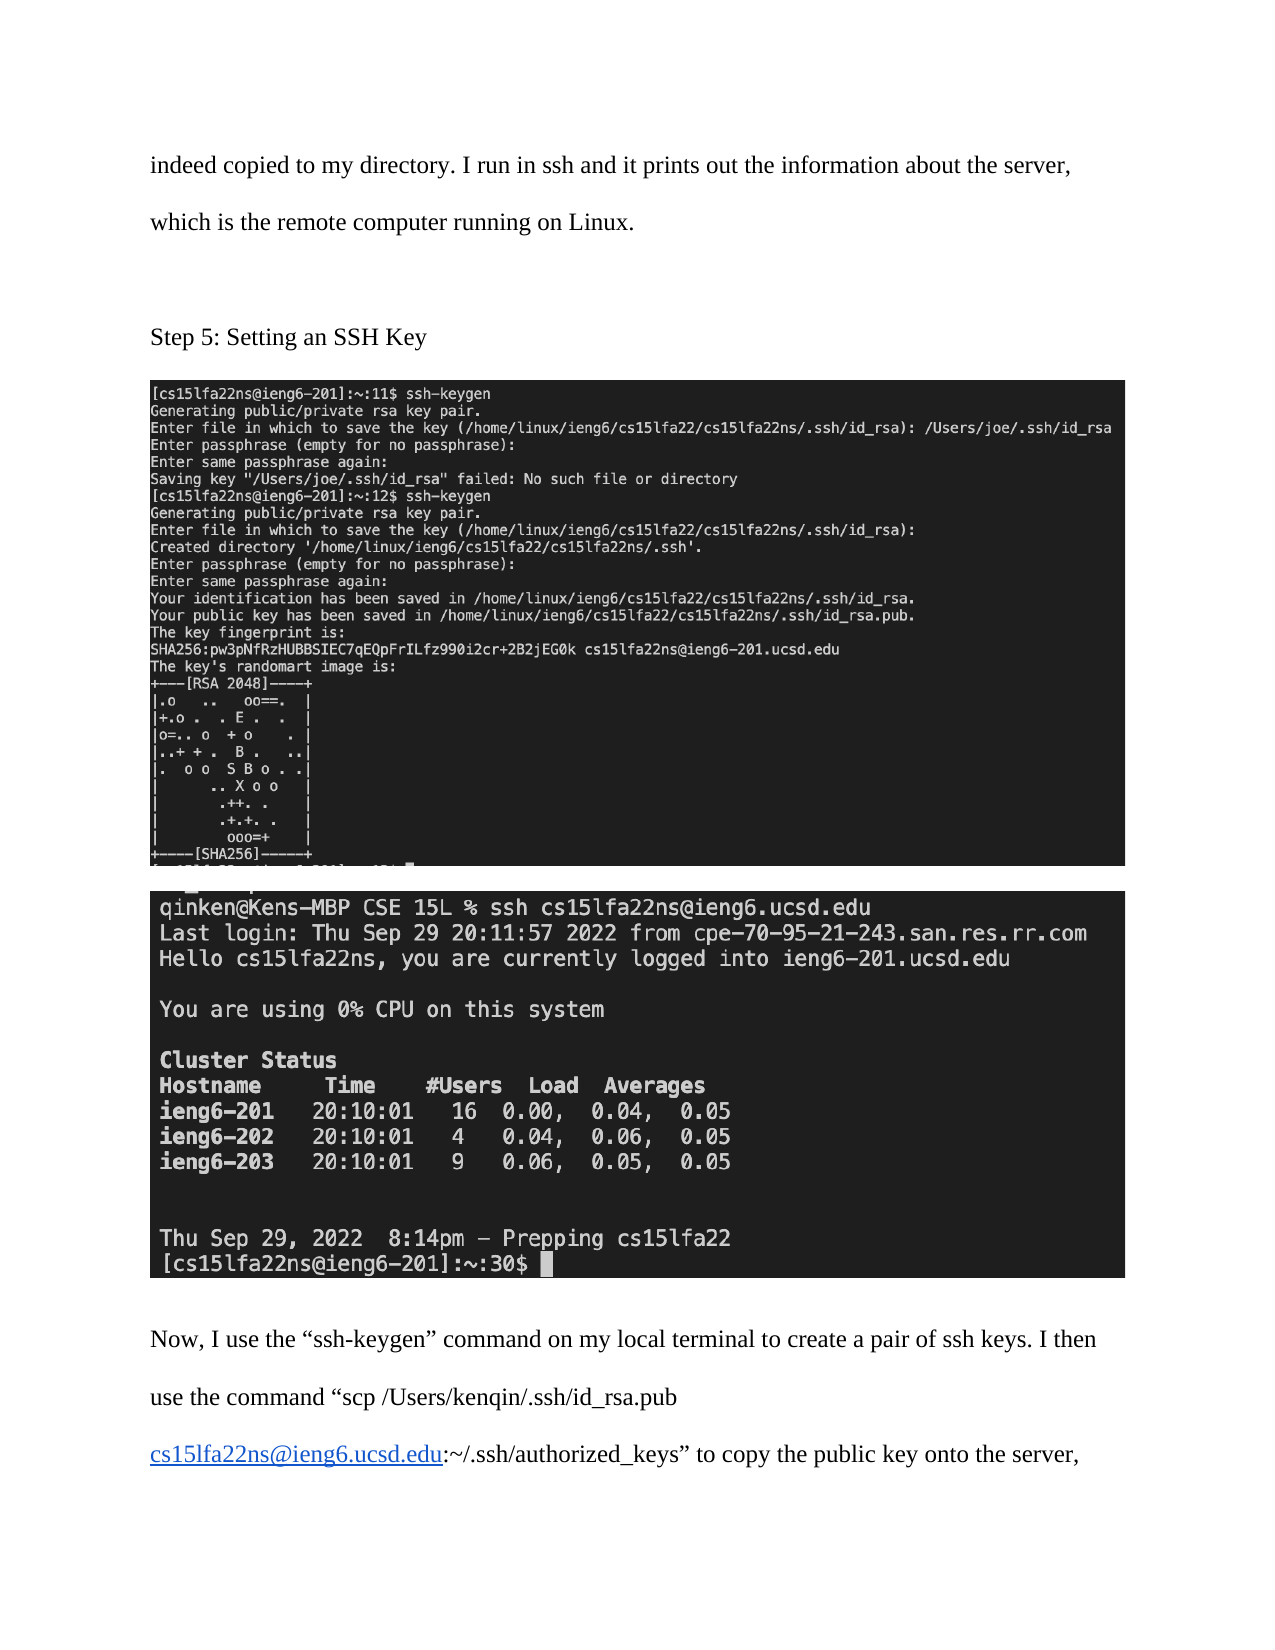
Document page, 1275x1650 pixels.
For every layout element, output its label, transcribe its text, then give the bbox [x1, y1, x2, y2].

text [150, 150, 1125, 236]
picture [150, 380, 1125, 866]
text Step 5: Setting an SSH Key [150, 322, 1125, 351]
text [150, 1324, 1125, 1468]
picture [150, 891, 1125, 1278]
